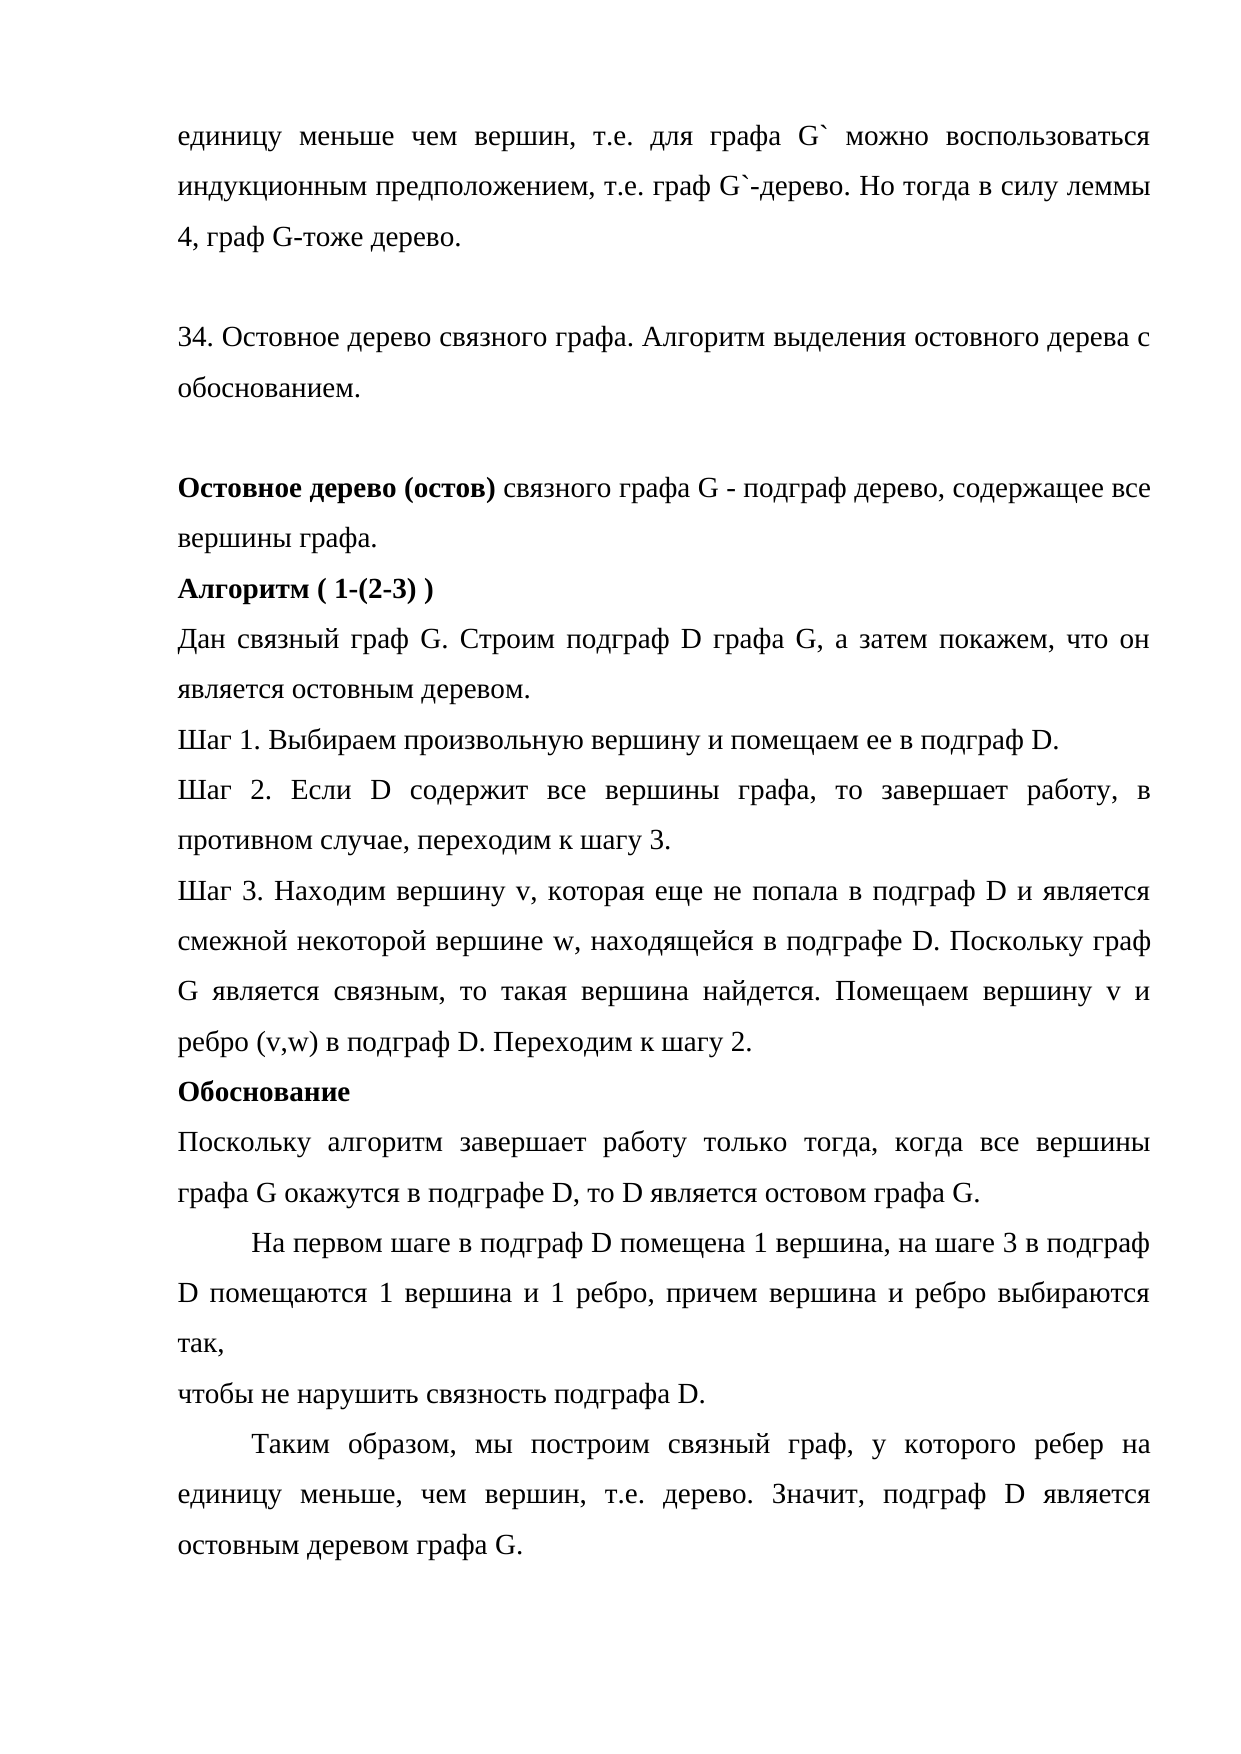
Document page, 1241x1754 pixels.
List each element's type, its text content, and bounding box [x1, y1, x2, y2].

text Таким образом, мы построим связный граф, у которого ребер на единицу меньше, чем вершин, т.е. дерево. Значит, подграф D является остовным деревом графа G. [177, 1426, 1152, 1560]
text Алгоритм ( 1-(2-3) ) [177, 571, 1152, 604]
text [177, 118, 1152, 252]
text Шаг 1. Выбираем произвольную вершину и помещаем ее в подграф D. [177, 722, 1152, 755]
text чтобы не нарушить связность подграфа D. [177, 1376, 1152, 1409]
text Шаг 2. Если D содержит все вершины графа, то завершает работу, в противном случае, переходим к шагу 3. [177, 772, 1152, 856]
text На первом шаге в подграф D помещена 1 вершина, на шаге 3 в подграф D помещаются 1 вершина и 1 ребро, причем вершина и ребро выбираются так, [177, 1225, 1152, 1359]
text Остовное дерево (остов) связного графа G - подграф дерево, содержащее все вершины графа. [177, 470, 1152, 554]
text Дан связный граф G. Строим подграф D графа G, а затем покажем, что он является остовным деревом. [177, 621, 1152, 705]
text 34. Остовное дерево связного графа. Алгоритм выделения остовного дерева с обоснованием. [177, 319, 1152, 403]
text Обоснование [177, 1074, 1152, 1108]
text Поскольку алгоритм завершает работу только тогда, когда все вершины графа G окажутся в подграфе D, то D является остовом графа G. [177, 1124, 1152, 1208]
text Шаг 3. Находим вершину v, которая еще не попала в подграф D и является смежной некоторой вершине w, находящейся в подграфе D. Поскольку граф G является связным, то такая вершина найдется. Помещаем вершину v и ребро (v,w) в подграф D. Переходим к шагу 2. [177, 873, 1152, 1057]
